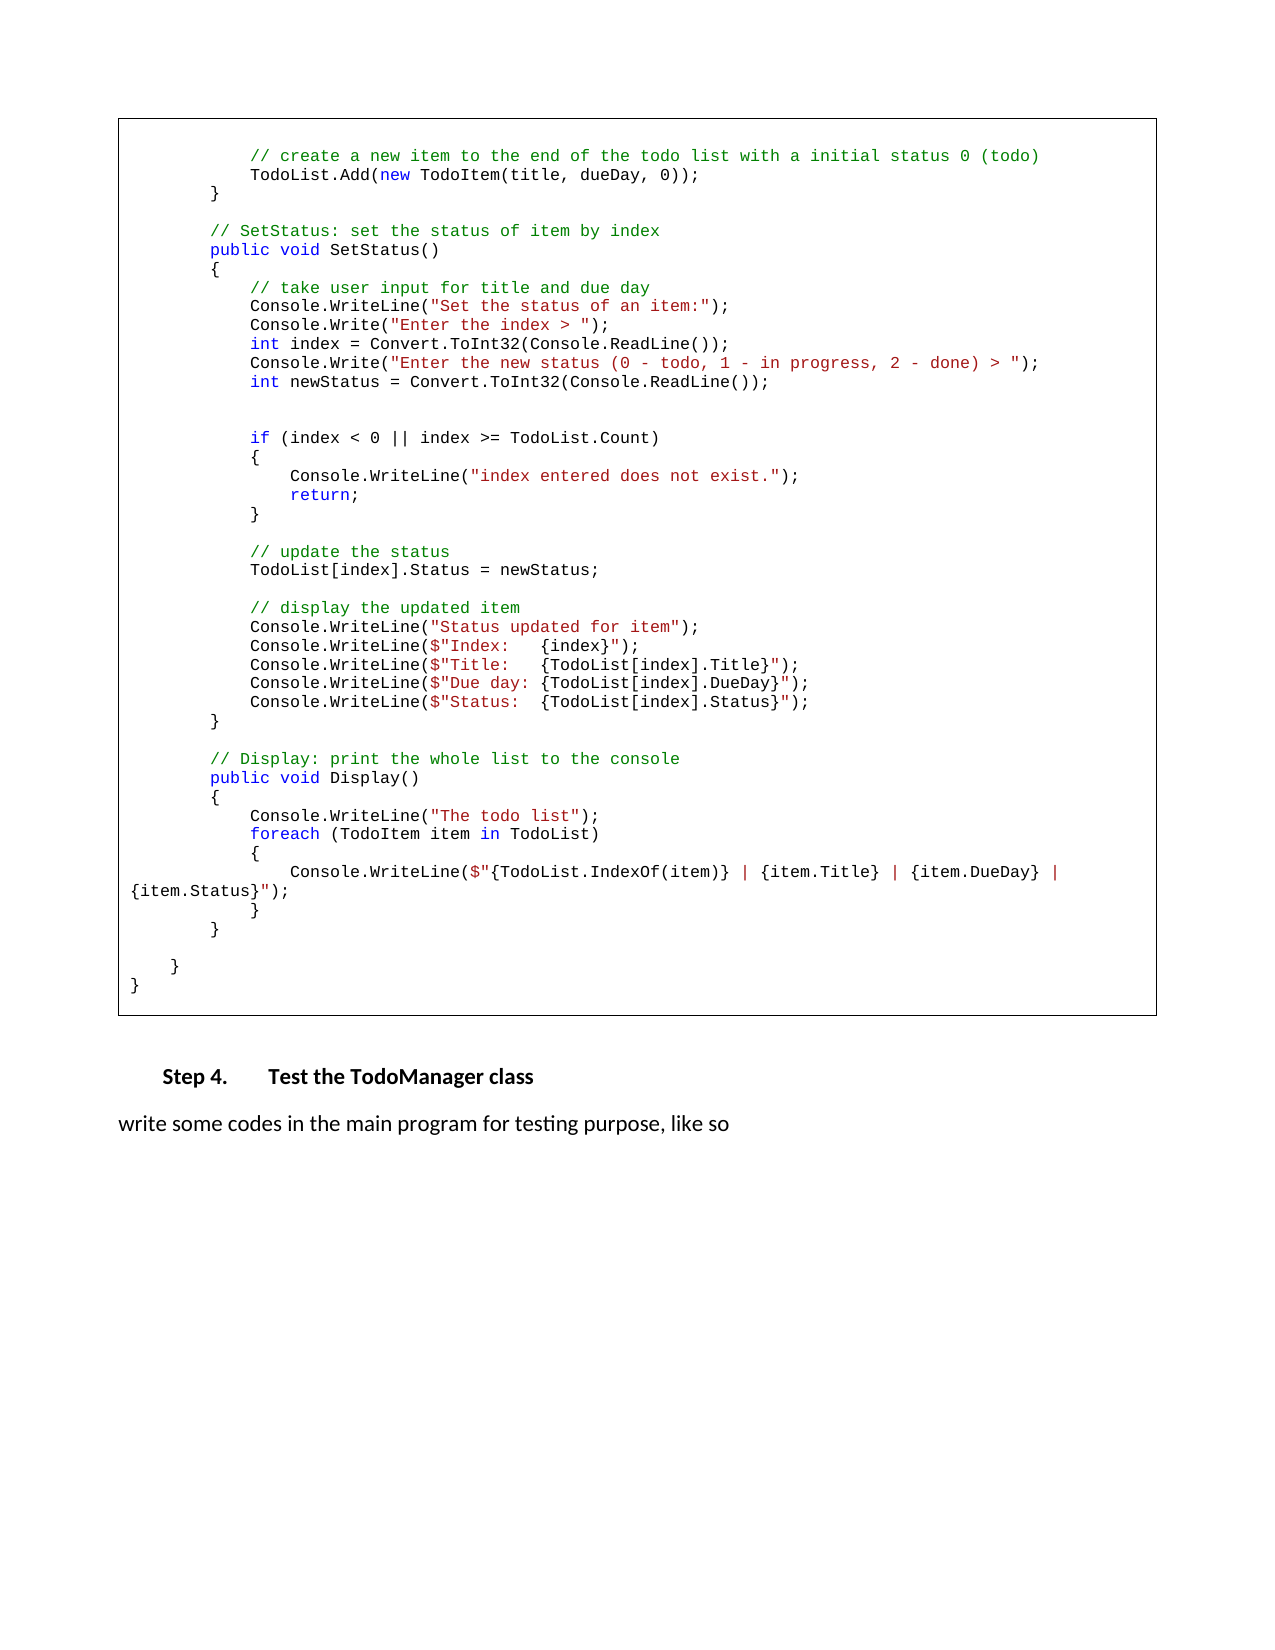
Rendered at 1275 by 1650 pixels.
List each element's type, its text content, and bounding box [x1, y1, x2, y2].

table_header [119, 119, 1156, 1014]
text write some codes in the main program for testing purpose, like so [118, 1109, 1157, 1137]
list Test the TodoManager class [162, 1062, 1157, 1090]
